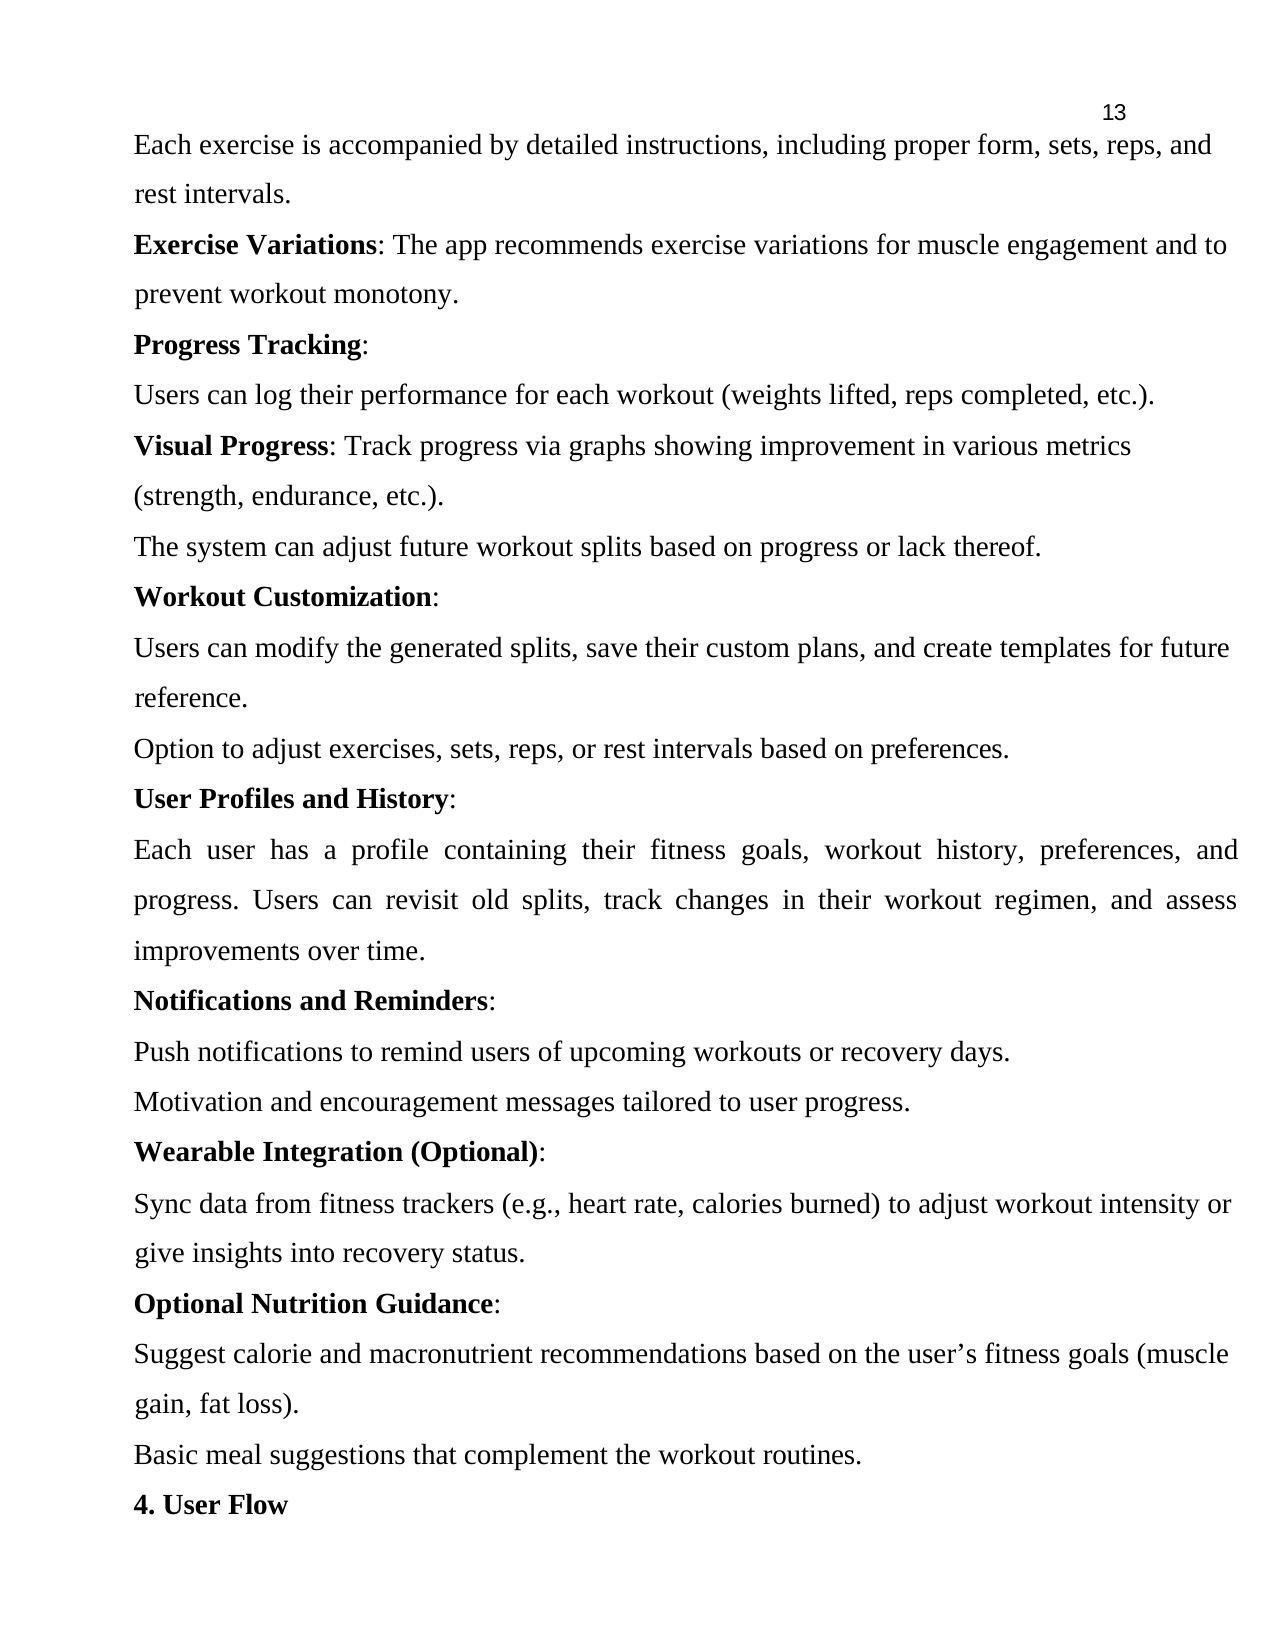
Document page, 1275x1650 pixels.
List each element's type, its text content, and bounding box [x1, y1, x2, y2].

text The system can adjust future workout splits based on progress or lack thereof. [133, 529, 1275, 562]
text Suggest calorie and macronutrient recommendations based on the user’s fitness goals (muscle gain, fat loss). [133, 1336, 1275, 1420]
subtitle Optional Nutrition Guidance: [133, 1286, 1275, 1319]
text Push notifications to remind users of upcoming workouts or recovery days. Motivation and encouragement messages tailored to user progress. [133, 1034, 1018, 1118]
text Each exercise is accompanied by detailed instructions, including proper form, sets, reps, and rest intervals. [133, 127, 1252, 210]
text Each user has a profile containing their fitness goals, workout history, preferences, and progress. Users can revisit old splits, track changes in their workout regimen, and assess improvements over time. [133, 832, 1239, 966]
subtitle Wearable Integration (Optional): [133, 1135, 1275, 1168]
text Option to adjust exercises, sets, reps, or rest intervals based on preferences. [133, 731, 1275, 764]
subtitle User Profiles and History: [133, 781, 1275, 815]
text Users can modify the generated splits, save their custom plans, and create templates for future reference. [133, 630, 1275, 714]
subtitle Notifications and Reminders: [133, 983, 1275, 1017]
subtitle User Flow [133, 1487, 1275, 1521]
text Basic meal suggestions that complement the workout routines. [133, 1437, 1275, 1471]
text Exercise Variations: The app recommends exercise variations for muscle engagement and to prevent workout monotony. [133, 227, 1275, 310]
text Sync data from fitness trackers (e.g., heart rate, calories burned) to adjust workout intensity or give insights into recovery status. [133, 1186, 1275, 1269]
subtitle Workout Customization: [133, 579, 1275, 613]
subtitle Progress Tracking: [133, 327, 1275, 360]
text Users can log their performance for each workout (weights lifted, reps completed, etc.). Visual Progress: Track progress via graphs showing improvement in various metrics (strength, endurance, etc.). [133, 377, 1237, 512]
